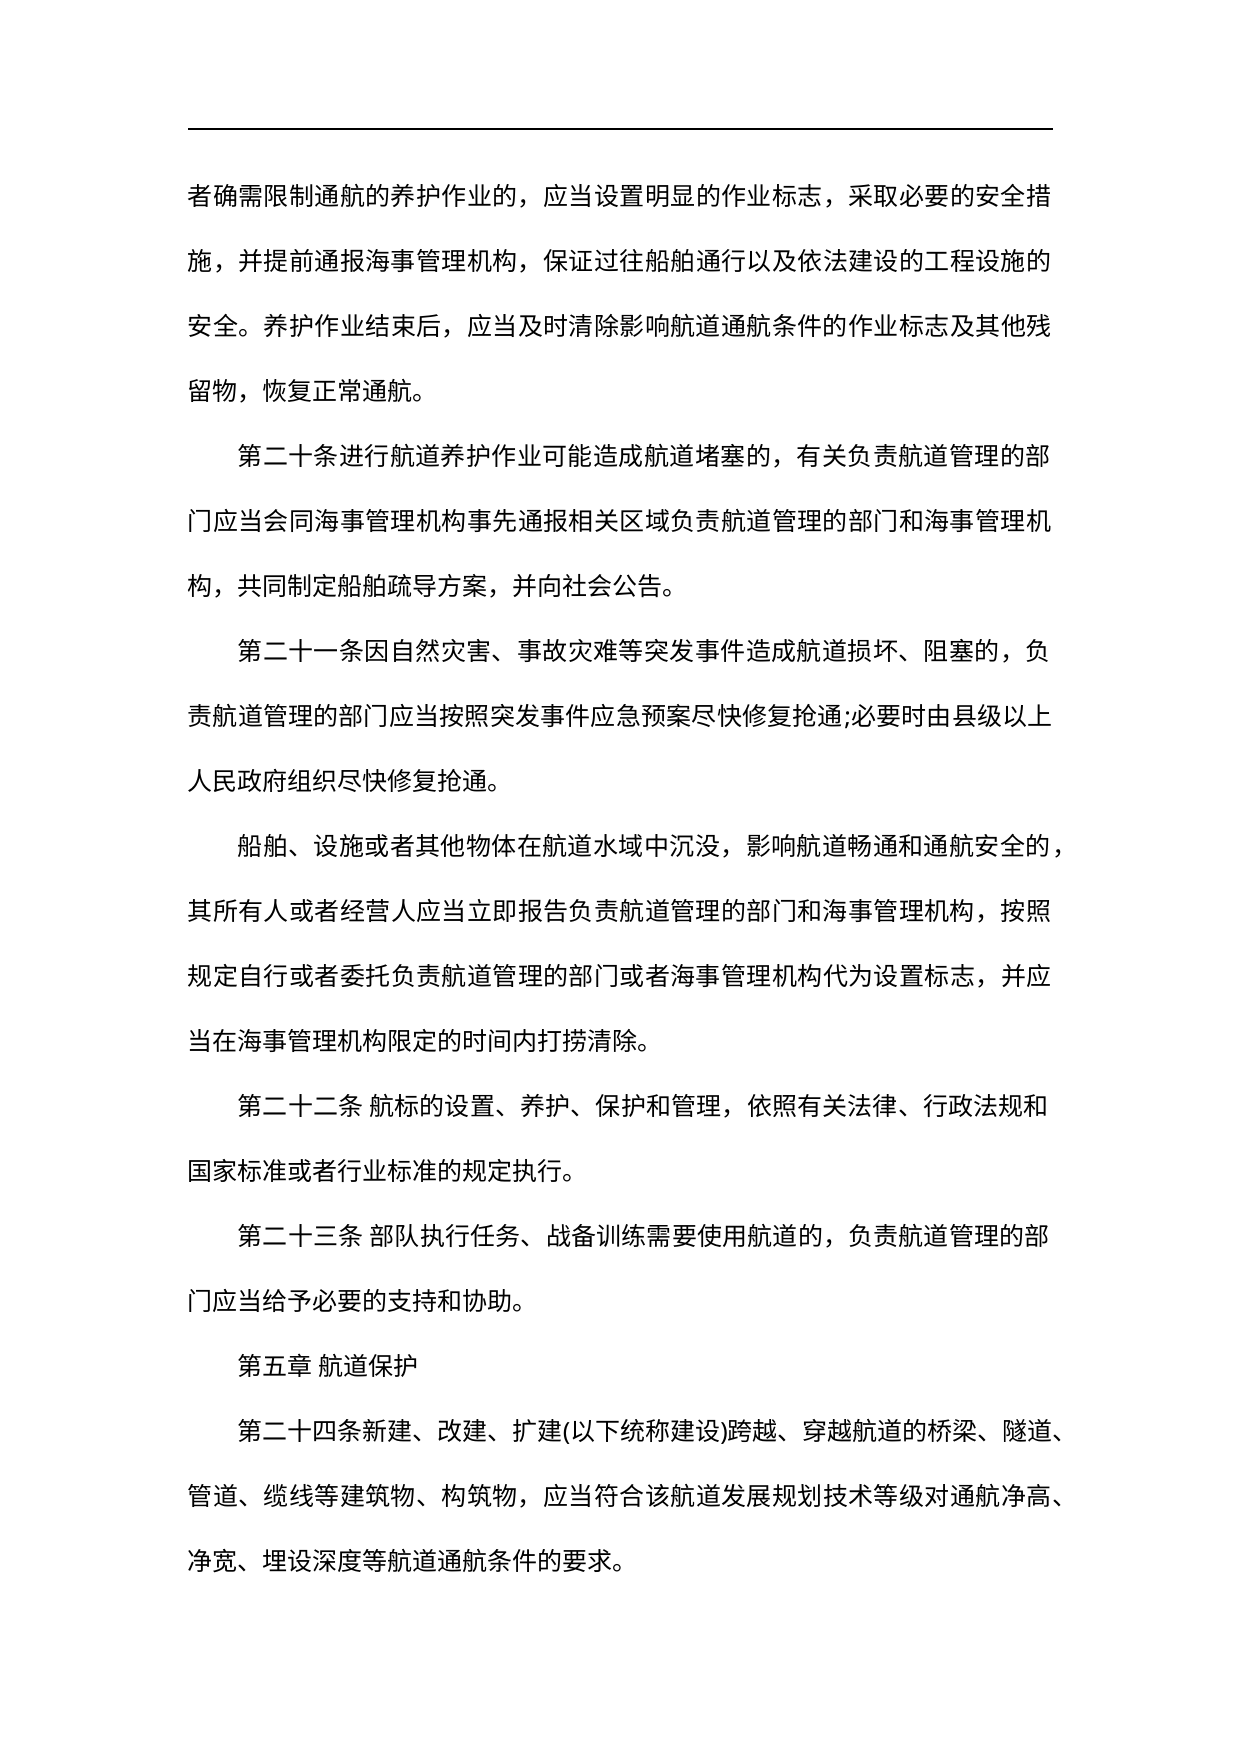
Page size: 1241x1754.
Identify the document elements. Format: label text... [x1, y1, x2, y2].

text 第二十三条 部队执行任务、战备训练需要使用航道的，负责航道管理的部门应当给予必要的支持和协助。 [187, 1202, 1053, 1332]
text 第二十一条因自然灾害、事故灾难等突发事件造成航道损坏、阻塞的，负责航道管理的部门应当按照突发事件应急预案尽快修复抢通;必要时由县级以上人民政府组织尽快修复抢通。 [187, 617, 1053, 812]
text 第二十二条 航标的设置、养护、保护和管理，依照有关法律、行政法规和国家标准或者行业标准的规定执行。 [187, 1072, 1053, 1202]
text 船舶、设施或者其他物体在航道水域中沉没，影响航道畅通和通航安全的，其所有人或者经营人应当立即报告负责航道管理的部门和海事管理机构，按照规定自行或者委托负责航道管理的部门或者海事管理机构代为设置标志，并应当在海事管理机构限定的时间内打捞清除。 [187, 812, 1053, 1072]
text 第二十四条新建、改建、扩建(以下统称建设)跨越、穿越航道的桥梁、隧道、管道、缆线等建筑物、构筑物，应当符合该航道发展规划技术等级对通航净高、净宽、埋设深度等航道通航条件的要求。 [187, 1397, 1053, 1592]
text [187, 162, 1053, 422]
text 第二十条进行航道养护作业可能造成航道堵塞的，有关负责航道管理的部门应当会同海事管理机构事先通报相关区域负责航道管理的部门和海事管理机构，共同制定船舶疏导方案，并向社会公告。 [187, 422, 1053, 617]
text 第五章 航道保护 [187, 1332, 1053, 1397]
